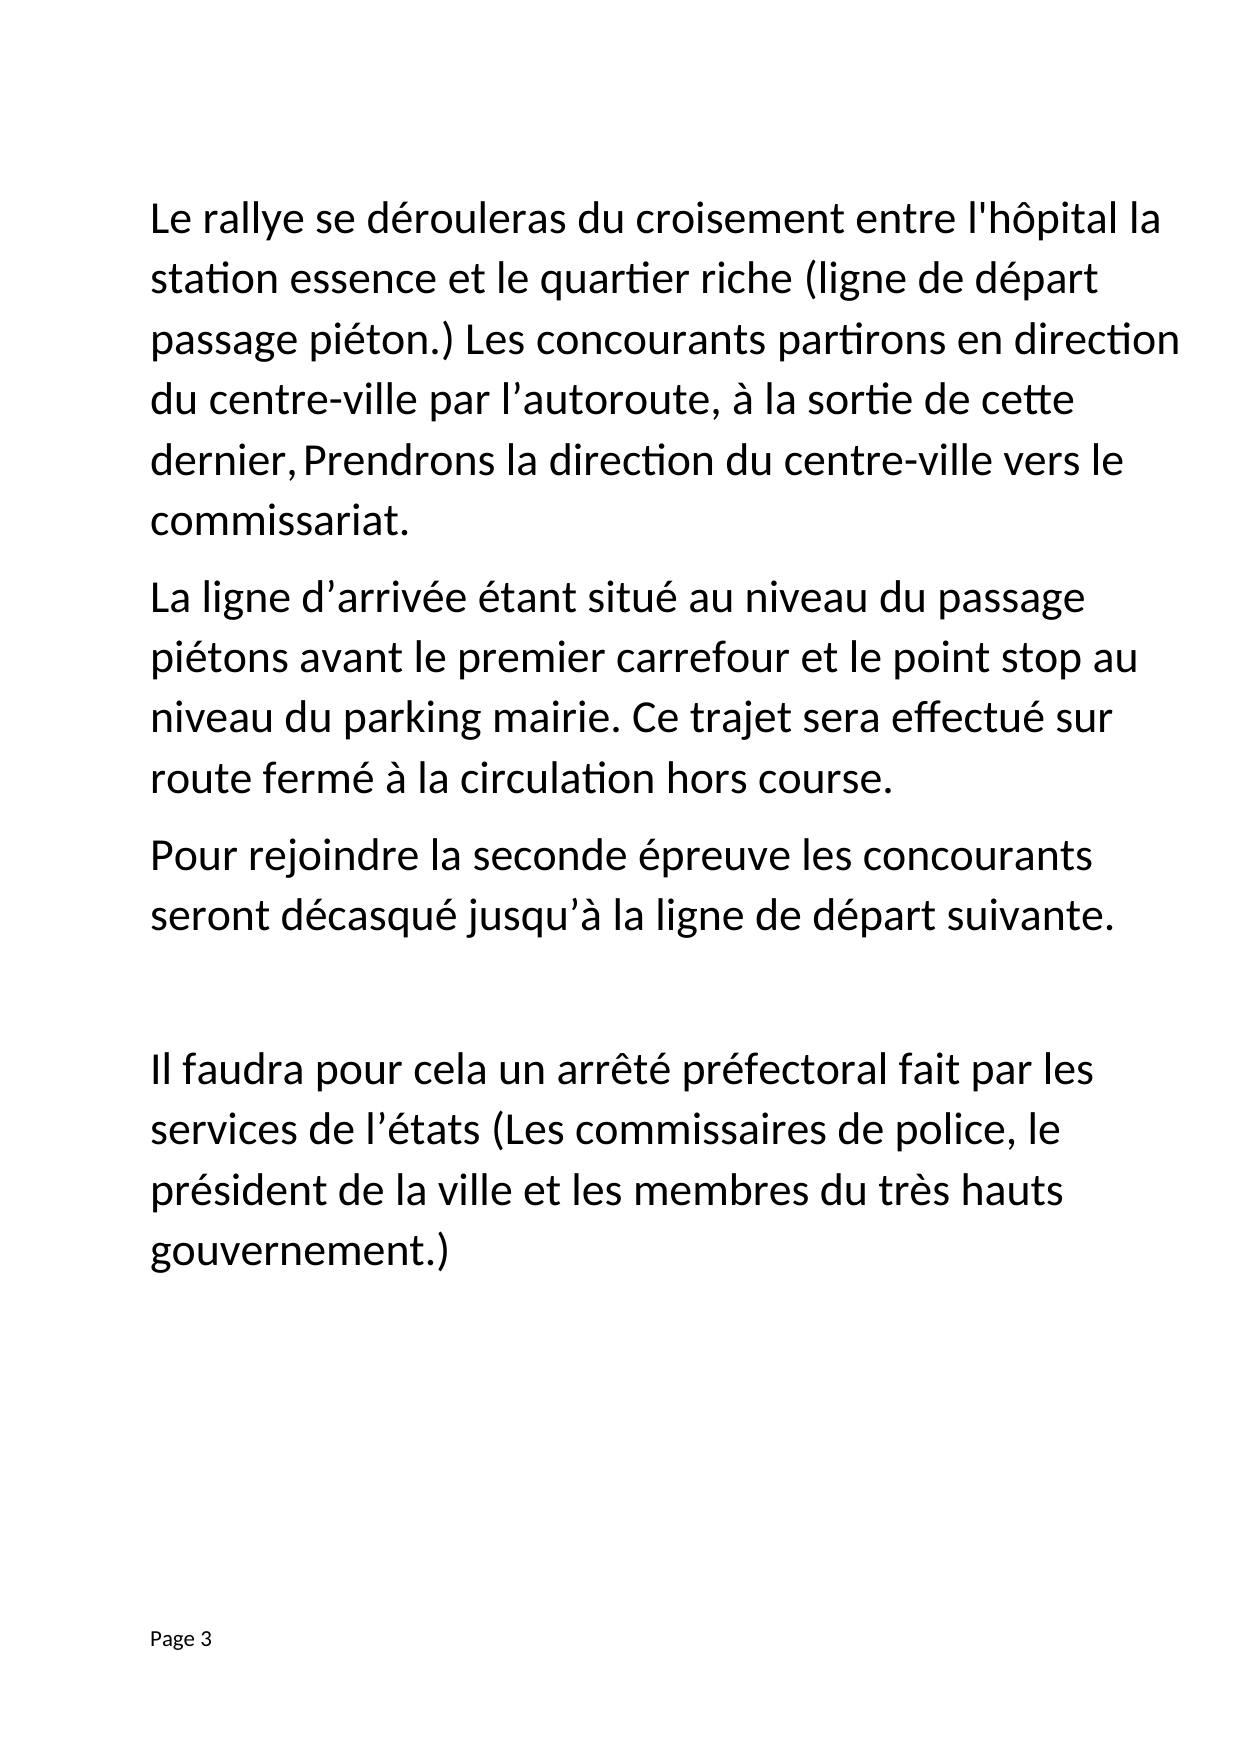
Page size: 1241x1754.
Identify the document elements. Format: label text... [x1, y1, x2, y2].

text Le rallye se dérouleras du croisement entre l'hôpital la station essence et le quartier riche (ligne de départ passage piéton.) Les concourants partirons en direction du centre-ville par l’autoroute, à la sortie de cette dernier, Prendrons la direction du centre-ville vers le commissariat. [150, 189, 1199, 547]
text Pour rejoindre la seconde épreuve les concourants seront décasqué jusqu’à la ligne de départ suivante. [150, 826, 1199, 942]
text La ligne d’arrivée étant situé au niveau du passage piétons avant le premier carrefour et le point stop au niveau du parking mairie. Ce trajet sera effectué sur route fermé à la circulation hors course. [150, 568, 1199, 804]
text Il faudra pour cela un arrêté préfectoral fait par les services de l’états (Les commissaires de police, le président de la ville et les membres du très hauts gouvernement.) [150, 1040, 1199, 1277]
